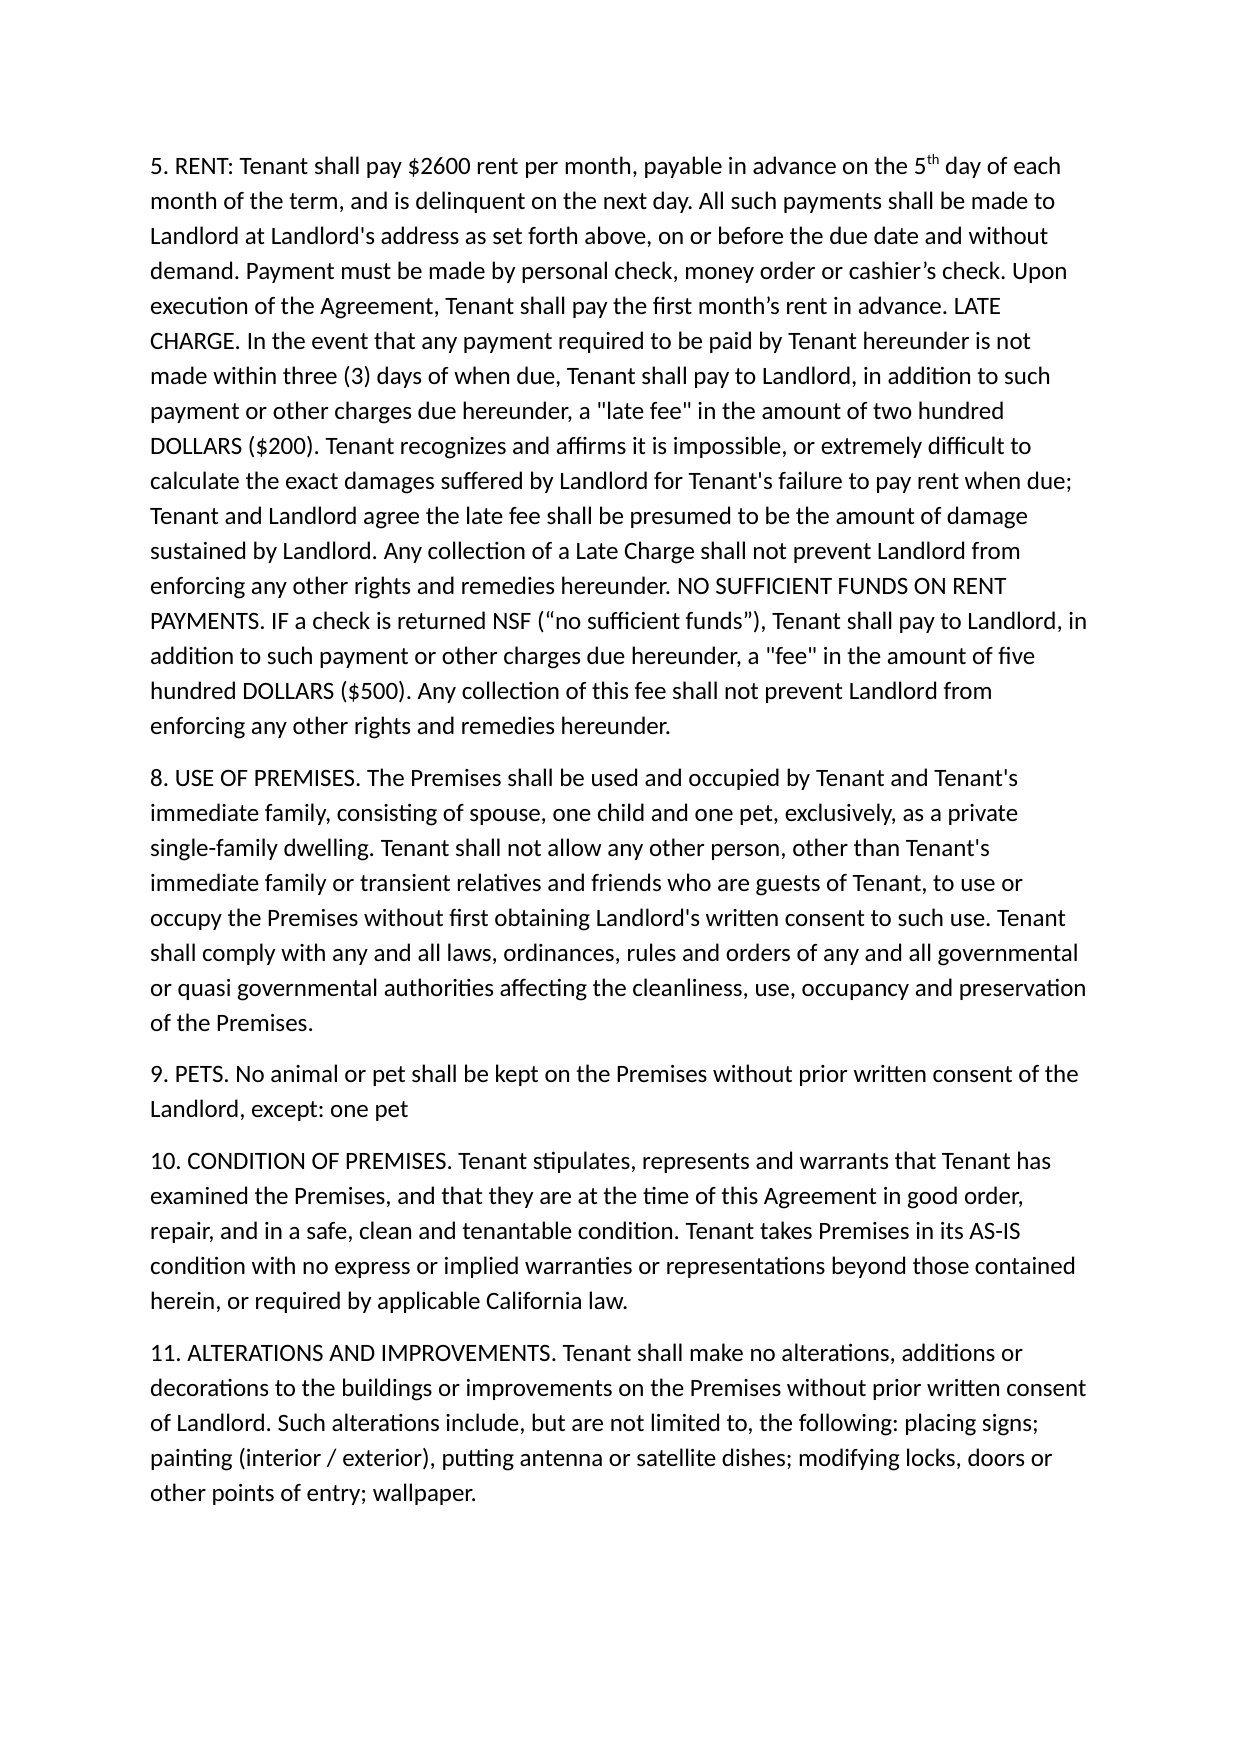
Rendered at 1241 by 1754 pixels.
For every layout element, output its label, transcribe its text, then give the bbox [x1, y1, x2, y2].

text 8. USE OF PREMISES. The Premises shall be used and occupied by Tenant and Tenant's immediate family, consisting of spouse, one child and one pet, exclusively, as a private single-family dwelling. Tenant shall not allow any other person, other than Tenant's immediate family or transient relatives and friends who are guests of Tenant, to use or occupy the Premises without first obtaining Landlord's written consent to such use. Tenant shall comply with any and all laws, ordinances, rules and orders of any and all governmental or quasi governmental authorities affecting the cleanliness, use, occupancy and preservation of the Premises. [150, 762, 1090, 1037]
text 10. CONDITION OF PREMISES. Tenant stipulates, represents and warrants that Tenant has examined the Premises, and that they are at the time of this Agreement in good order, repair, and in a safe, clean and tenantable condition. Tenant takes Premises in its AS-IS condition with no express or implied warranties or representations beyond those contained herein, or required by applicable California law. [150, 1145, 1090, 1316]
text 11. ALTERATIONS AND IMPROVEMENTS. Tenant shall make no alterations, additions or decorations to the buildings or improvements on the Premises without prior written consent of Landlord. Such alterations include, but are not limited to, the following: placing signs; painting (interior / exterior), putting antenna or satellite dishes; modifying locks, doors or other points of entry; wallpaper. [150, 1337, 1090, 1507]
text 5. RENT: Tenant shall pay $2600 rent per month, payable in advance on the 5th day of each month of the term, and is delinquent on the next day. All such payments shall be made to Landlord at Landlord's address as set forth above, on or before the due date and without demand. Payment must be made by personal check, money order or cashier’s check. Upon execution of the Agreement, Tenant shall pay the first month’s rent in advance. LATE CHARGE. In the event that any payment required to be paid by Tenant hereunder is not made within three (3) days of when due, Tenant shall pay to Landlord, in addition to such payment or other charges due hereunder, a "late fee" in the amount of two hundred DOLLARS ($200). Tenant recognizes and affirms it is impossible, or extremely difficult to calculate the exact damages suffered by Landlord for Tenant's failure to pay rent when due; Tenant and Landlord agree the late fee shall be presumed to be the amount of damage sustained by Landlord. Any collection of a Late Charge shall not prevent Landlord from enforcing any other rights and remedies hereunder. NO SUFFICIENT FUNDS ON RENT PAYMENTS. IF a check is returned NSF (“no sufficient funds”), Tenant shall pay to Landlord, in addition to such payment or other charges due hereunder, a "fee" in the amount of five hundred DOLLARS ($500). Any collection of this fee shall not prevent Landlord from enforcing any other rights and remedies hereunder. [150, 150, 1090, 741]
text 9. PETS. No animal or pet shall be kept on the Premises without prior written consent of the Landlord, except: one pet [150, 1058, 1090, 1124]
